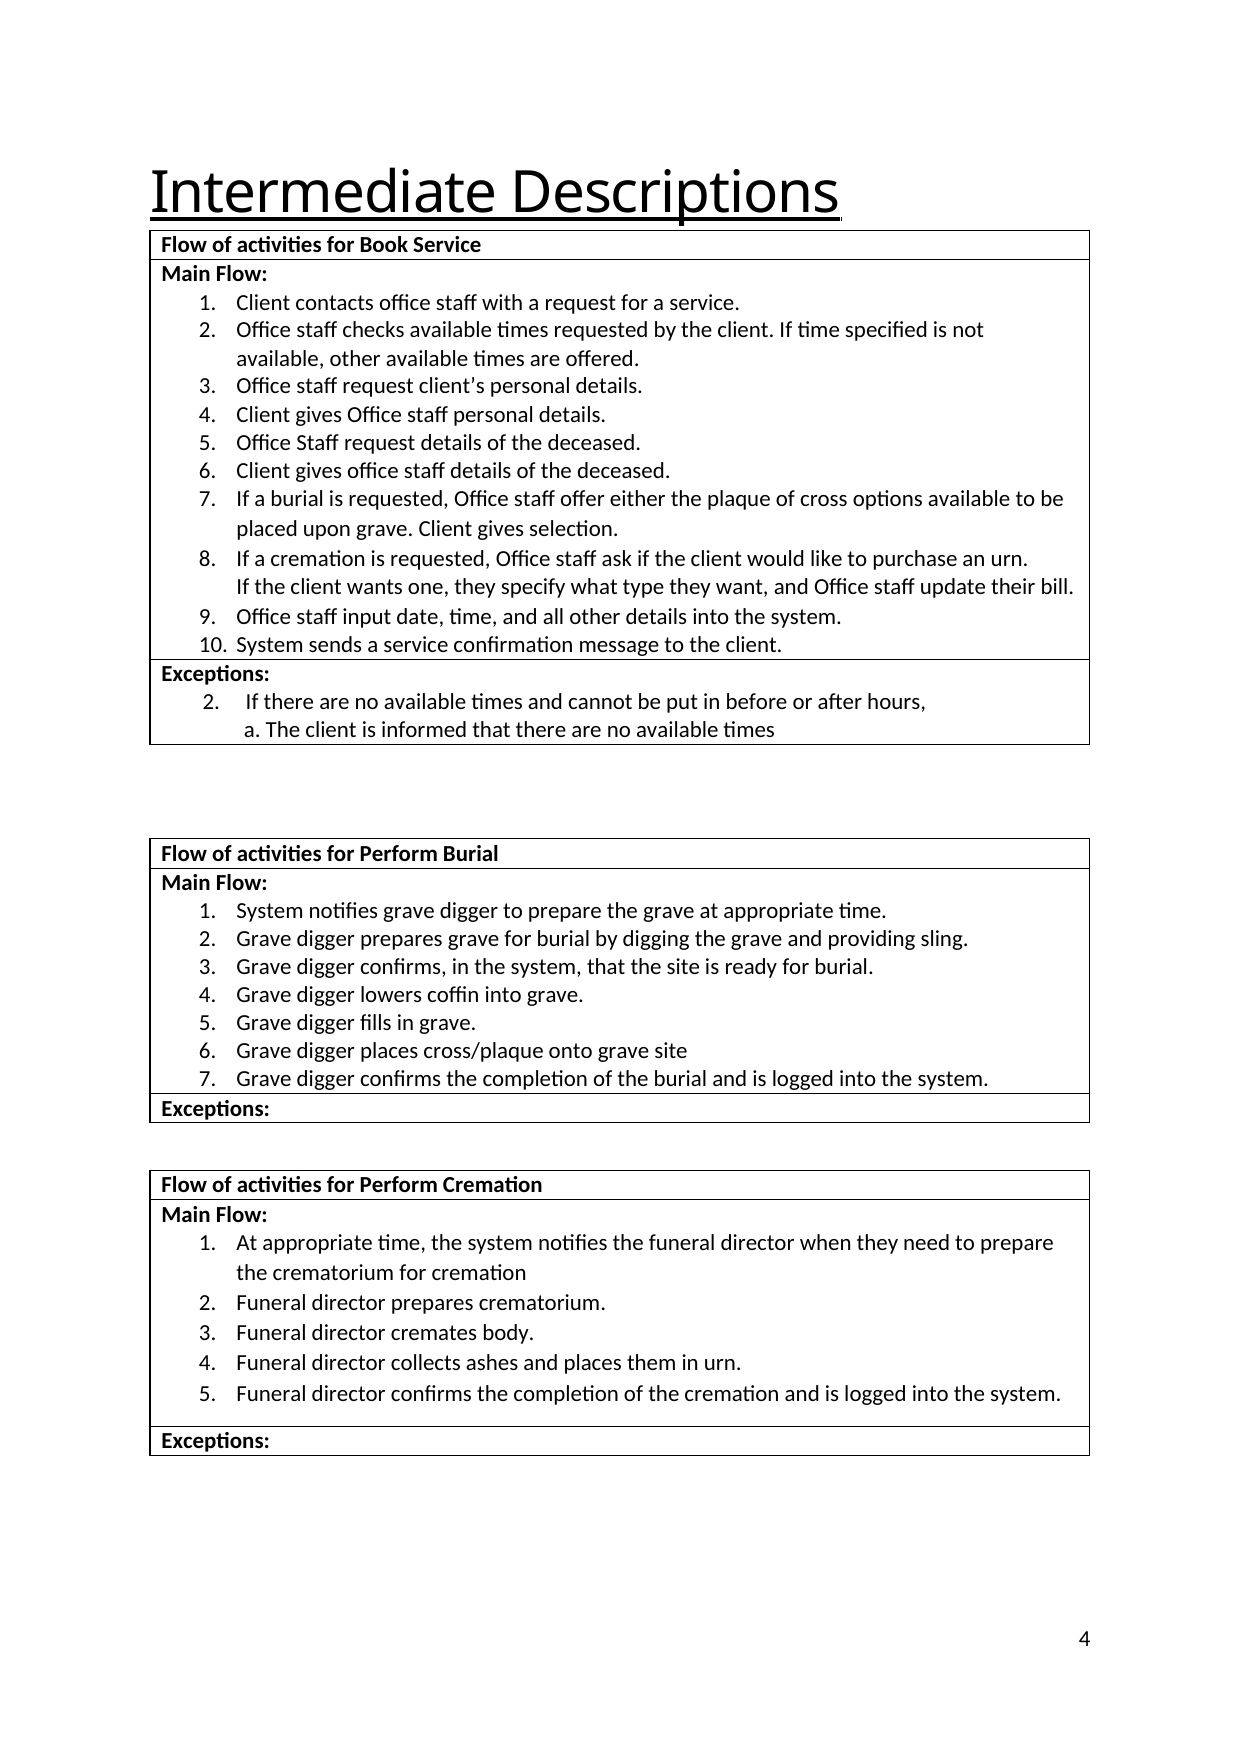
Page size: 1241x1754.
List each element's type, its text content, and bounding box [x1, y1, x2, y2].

table_cell Exceptions: 2. If there are no available times and cannot be put in before or after hours, a. The client is informed that there are no available times [151, 660, 1089, 743]
table_header Flow of activities for Perform Cremation [151, 1171, 1089, 1199]
table_header Flow of activities for Book Service [151, 231, 1089, 258]
table_header Flow of activities for Perform Burial [151, 839, 1089, 867]
table_cell Main Flow: Client contacts office staff with a request for a service. Office staff checks available times requested by the client. If time specified is not available, other available times are offered. Office staff request client’s personal details. Client gives Office staff personal details. Office Staff request details of the deceased. Client gives office staff details of the deceased. If a burial is requested, Office staff offer either the plaque of cross options available to be placed upon grave. Client gives selection. If a cremation is requested, Office staff ask if the client would like to purchase an urn. If the client wants one, they specify what type they want, and Office staff update their bill. Office staff input date, time, and all other details into the system. System sends a service confirmation message to the client. [151, 260, 1089, 658]
title Intermediate Descriptions [150, 150, 1090, 229]
table_cell Exceptions: [151, 1094, 1089, 1122]
table_cell Main Flow: System notifies grave digger to prepare the grave at appropriate time. Grave digger prepares grave for burial by digging the grave and providing sling. Grave digger confirms, in the system, that the site is ready for burial. Grave digger lowers coffin into grave. Grave digger fills in grave. Grave digger places cross/plaque onto grave site Grave digger confirms the completion of the burial and is logged into the system. [151, 869, 1089, 1093]
table_cell Exceptions: [151, 1427, 1089, 1454]
table_cell Main Flow: At appropriate time, the system notifies the funeral director when they need to prepare the crematorium for cremation Funeral director prepares crematorium. Funeral director cremates body. Funeral director collects ashes and places them in urn. Funeral director confirms the completion of the cremation and is logged into the system. [151, 1200, 1089, 1426]
